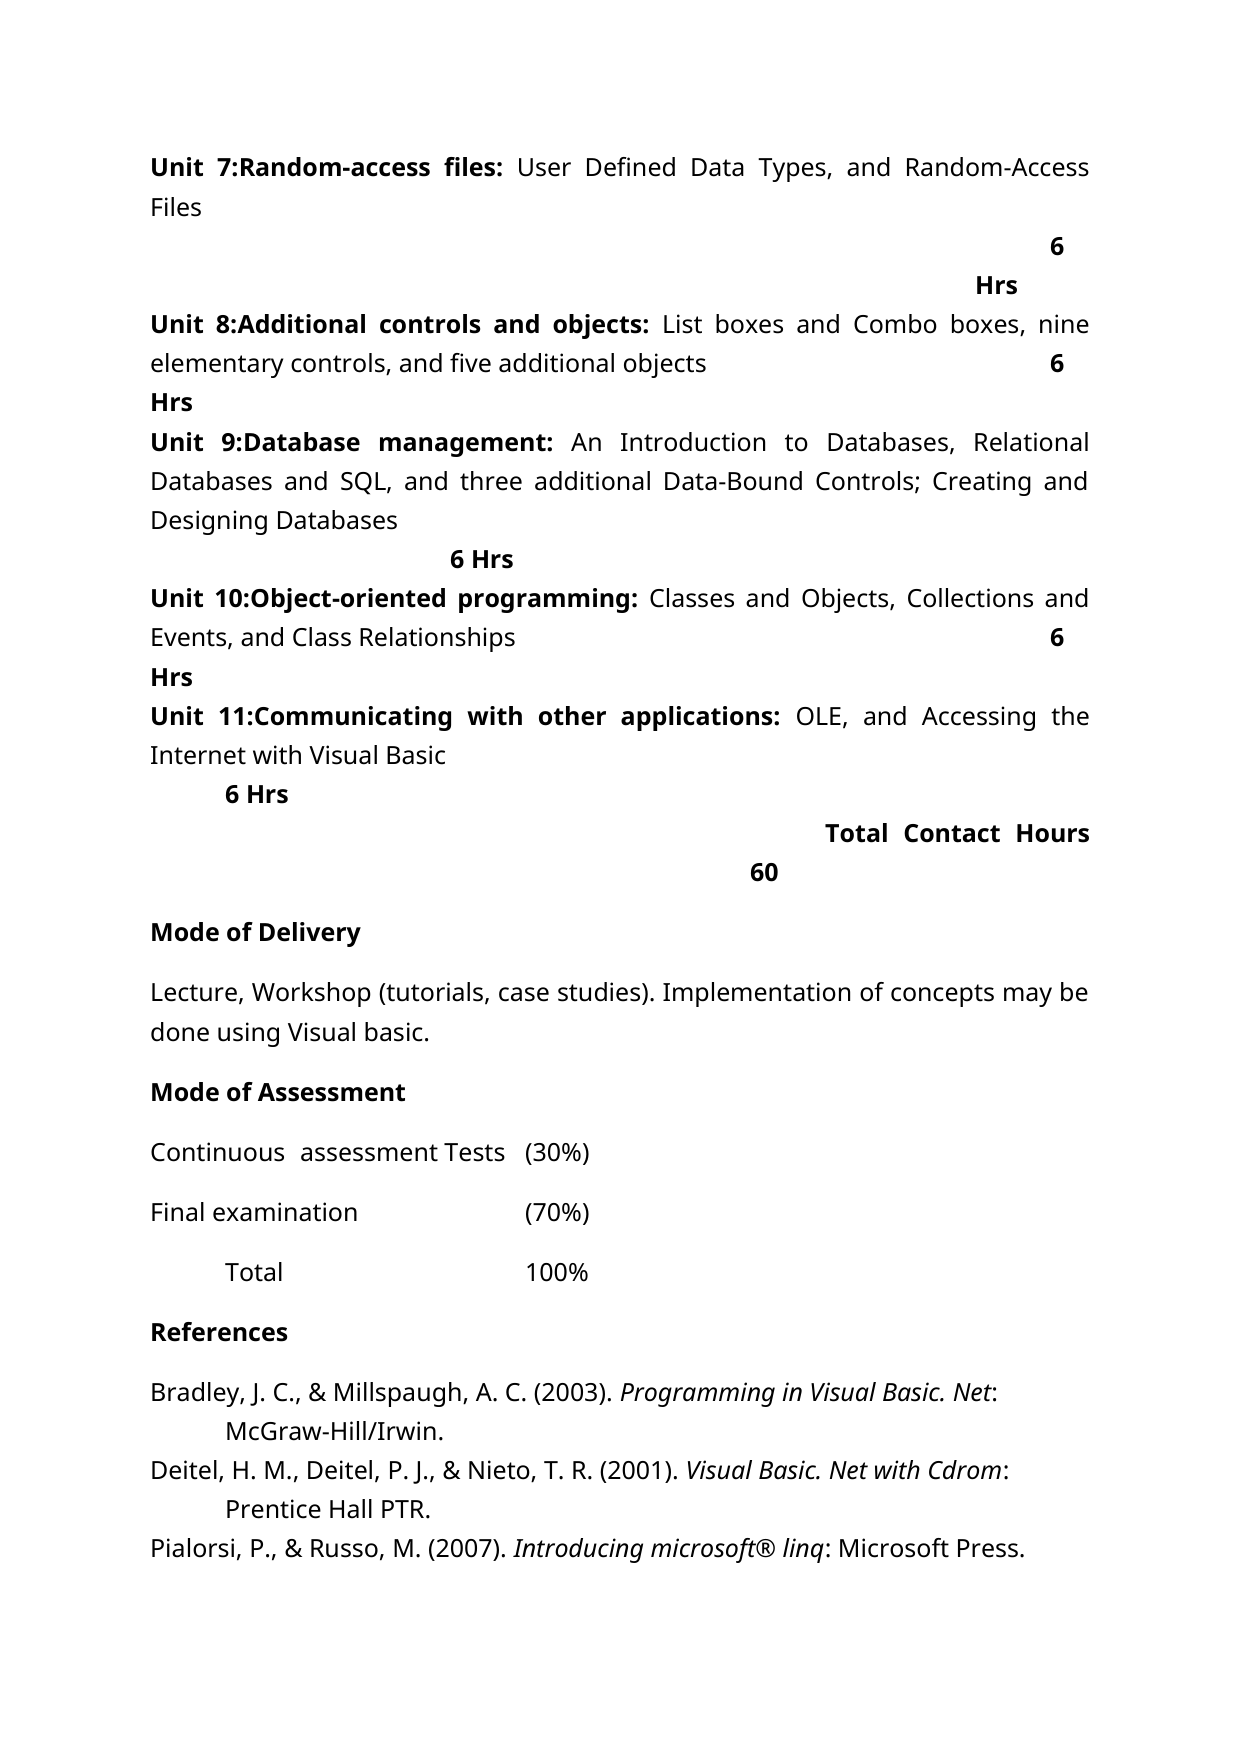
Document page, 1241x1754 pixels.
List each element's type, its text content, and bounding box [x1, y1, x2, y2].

text Unit 8:Additional controls and objects: List boxes and Combo boxes, nine elementary controls, and five additional objects 6 Hrs [150, 307, 1090, 419]
text Mode of Assessment [150, 1074, 1090, 1108]
text Total 100% [150, 1254, 1090, 1288]
text 6 Hrs [975, 228, 1090, 302]
text Pialorsi, P., & Russo, M. (2007). Introducing microsoft® linq: Microsoft Press. [150, 1531, 1090, 1565]
text Lecture, Workshop (tutorials, case studies). Implementation of concepts may be done using Visual basic. [150, 975, 1090, 1048]
text Unit 7:Random-access files: User Defined Data Types, and Random-Access Files [150, 150, 1090, 223]
text Final examination (70%) [150, 1194, 1090, 1228]
text References [150, 1314, 1090, 1348]
text Unit 11:Communicating with other applications: OLE, and Accessing the Internet with Visual Basic 6 Hrs [150, 698, 1090, 811]
text Deitel, H. M., Deitel, P. J., & Nieto, T. R. (2001). Visual Basic. Net with Cdrom: Prentice Hall PTR. [150, 1452, 1090, 1526]
text Unit 10:Object-oriented programming: Classes and Objects, Collections and Events, and Class Relationships 6 Hrs [150, 581, 1090, 693]
text Bradley, J. C., & Millspaugh, A. C. (2003). Programming in Visual Basic. Net: McGraw-Hill/Irwin. [150, 1374, 1090, 1447]
text Unit 9:Database management: An Introduction to Databases, Relational Databases and SQL, and three additional Data-Bound Controls; Creating and Designing Databases 6 Hrs [150, 424, 1090, 576]
text Total Contact Hours 60 [750, 816, 1090, 889]
text Continuous assessment Tests (30%) [150, 1134, 1090, 1168]
text Mode of Delivery [150, 915, 1090, 949]
